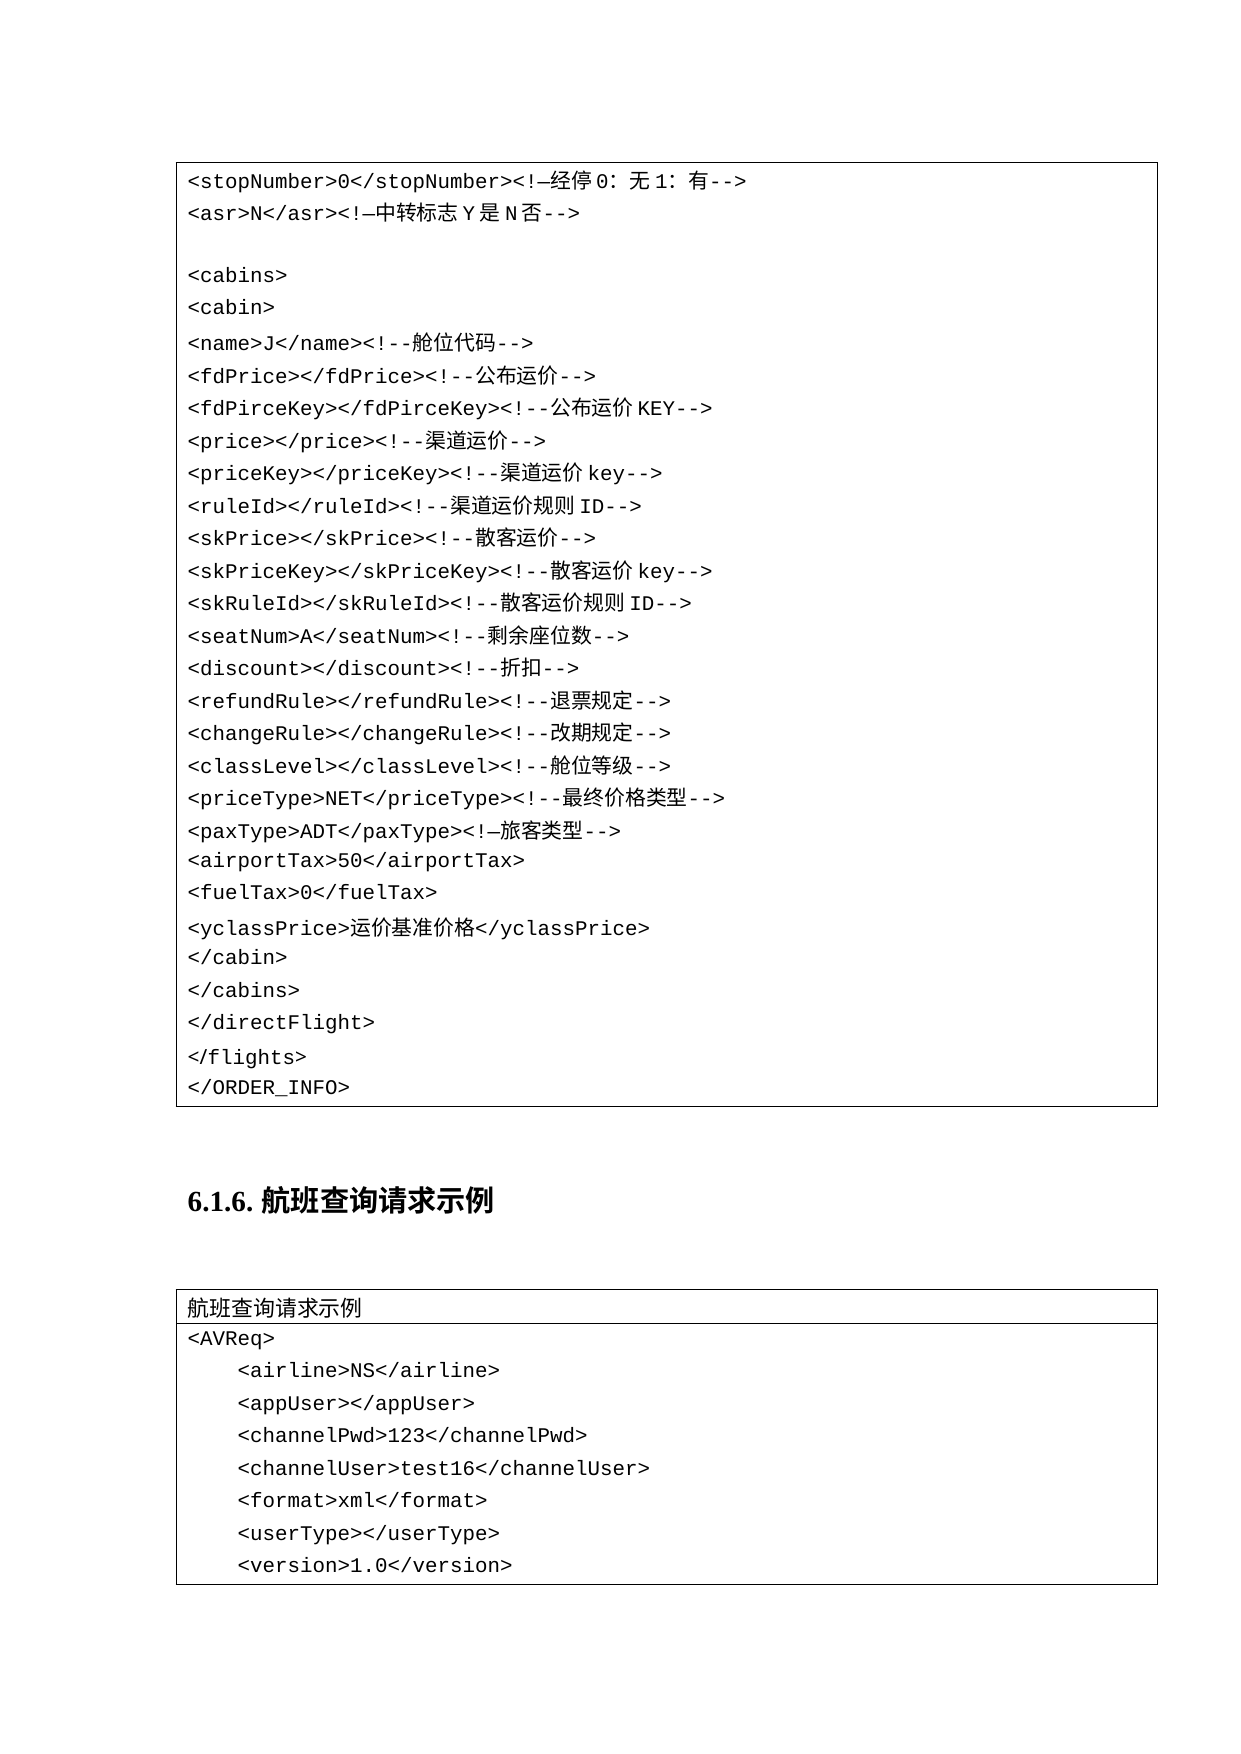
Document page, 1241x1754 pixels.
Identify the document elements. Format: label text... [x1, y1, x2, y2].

table_header 航班查询请求示例 [177, 1290, 1157, 1323]
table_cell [177, 163, 1157, 1106]
subtitle 航班查询请求示例 [187, 1166, 1053, 1231]
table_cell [177, 1324, 1157, 1584]
